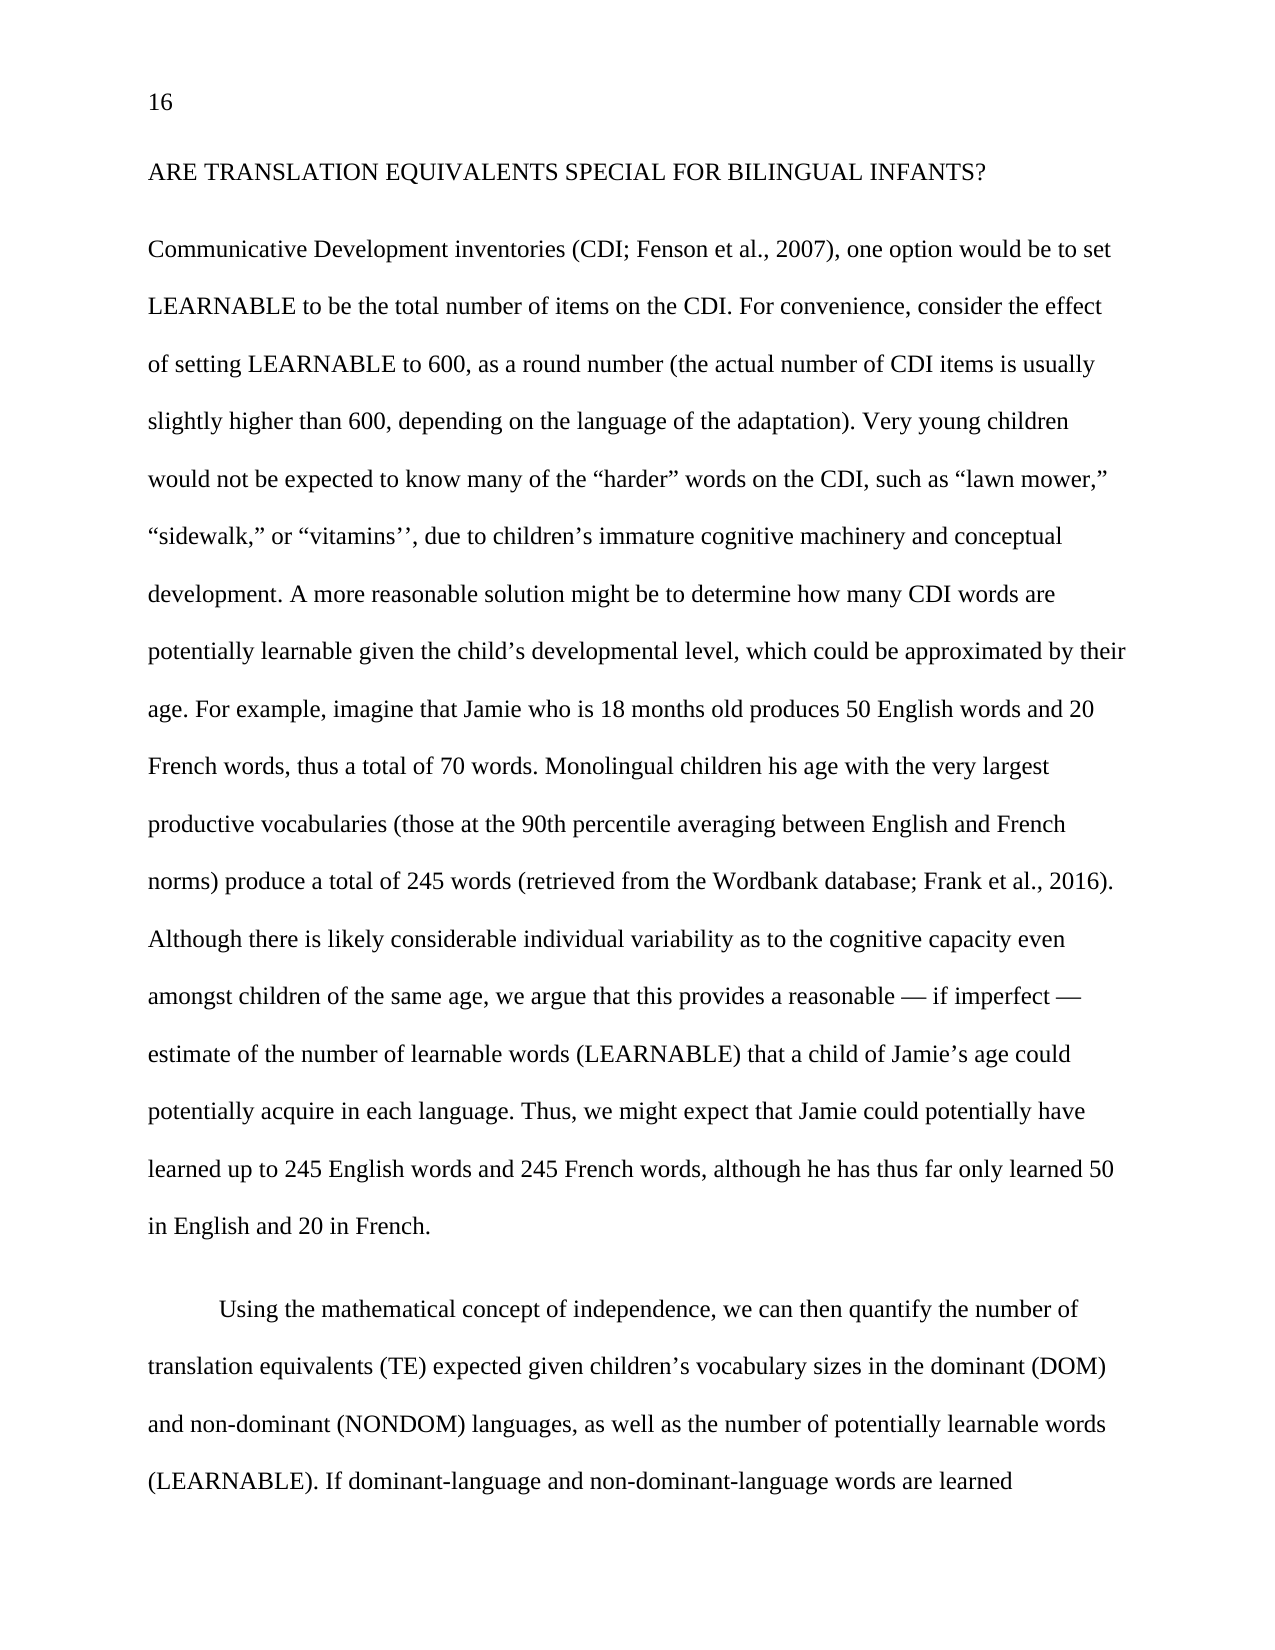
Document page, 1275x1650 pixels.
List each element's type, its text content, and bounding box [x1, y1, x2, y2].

text Communicative Development inventories (CDI; Fenson et al., 2007), one option would be to set LEARNABLE to be the total number of items on the CDI. For convenience, consider the effect of setting LEARNABLE to 600, as a round number (the actual number of CDI items is usually slightly higher than 600, depending on the language of the adaptation). Very young children would not be expected to know many of the “harder” words on the CDI, such as “lawn mower,” “sidewalk,” or “vitamins’’, due to children’s immature cognitive machinery and conceptual development. A more reasonable solution might be to determine how many CDI words are potentially learnable given the child’s developmental level, which could be approximated by their age. For example, imagine that Jamie who is 18 months old produces 50 English words and 20 French words, thus a total of 70 words. Monolingual children his age with the very largest productive vocabularies (those at the 90th percentile averaging between English and French norms) produce a total of 245 words (retrieved from the Wordbank database; Frank et al., 2016). Although there is likely considerable individual variability as to the cognitive capacity even amongst children of the same age, we argue that this provides a reasonable — if imperfect — estimate of the number of learnable words (LEARNABLE) that a child of Jamie’s age could potentially acquire in each language. Thus, we might expect that Jamie could potentially have learned up to 245 English words and 245 French words, although he has thus far only learned 50 in English and 20 in French. [148, 234, 1127, 1240]
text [148, 1294, 1127, 1495]
